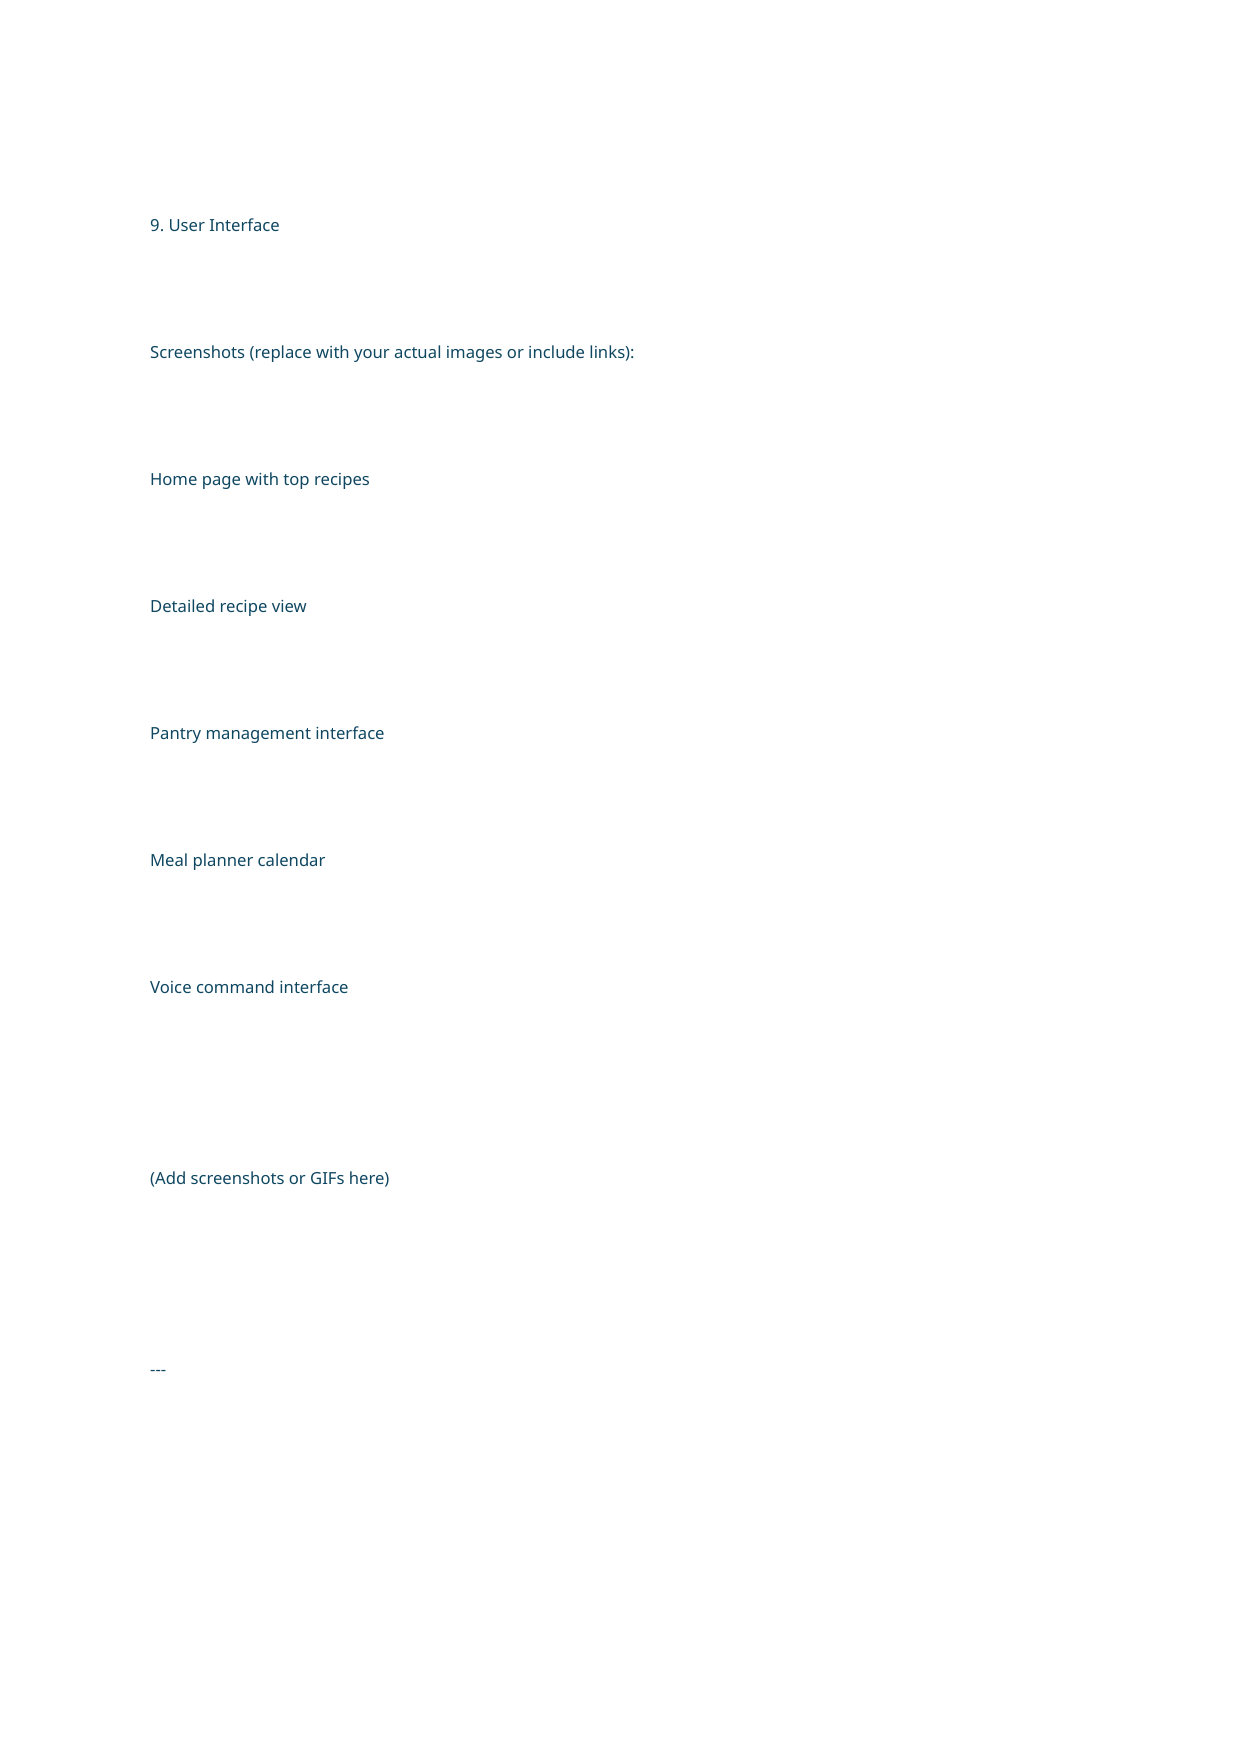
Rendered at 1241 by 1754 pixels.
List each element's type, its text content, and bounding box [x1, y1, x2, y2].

subtitle 9. User Interface [150, 213, 1090, 236]
subtitle Pantry management interface [150, 722, 1090, 744]
subtitle Detailed recipe view [150, 595, 1090, 617]
subtitle Home page with top recipes [150, 468, 1090, 490]
subtitle Screenshots (replace with your actual images or include links): [150, 341, 1090, 363]
subtitle Voice command interface [150, 976, 1090, 999]
subtitle (Add screenshots or GIFs here) [150, 1167, 1090, 1189]
subtitle Meal planner calendar [150, 849, 1090, 872]
subtitle --- [150, 1357, 1090, 1380]
